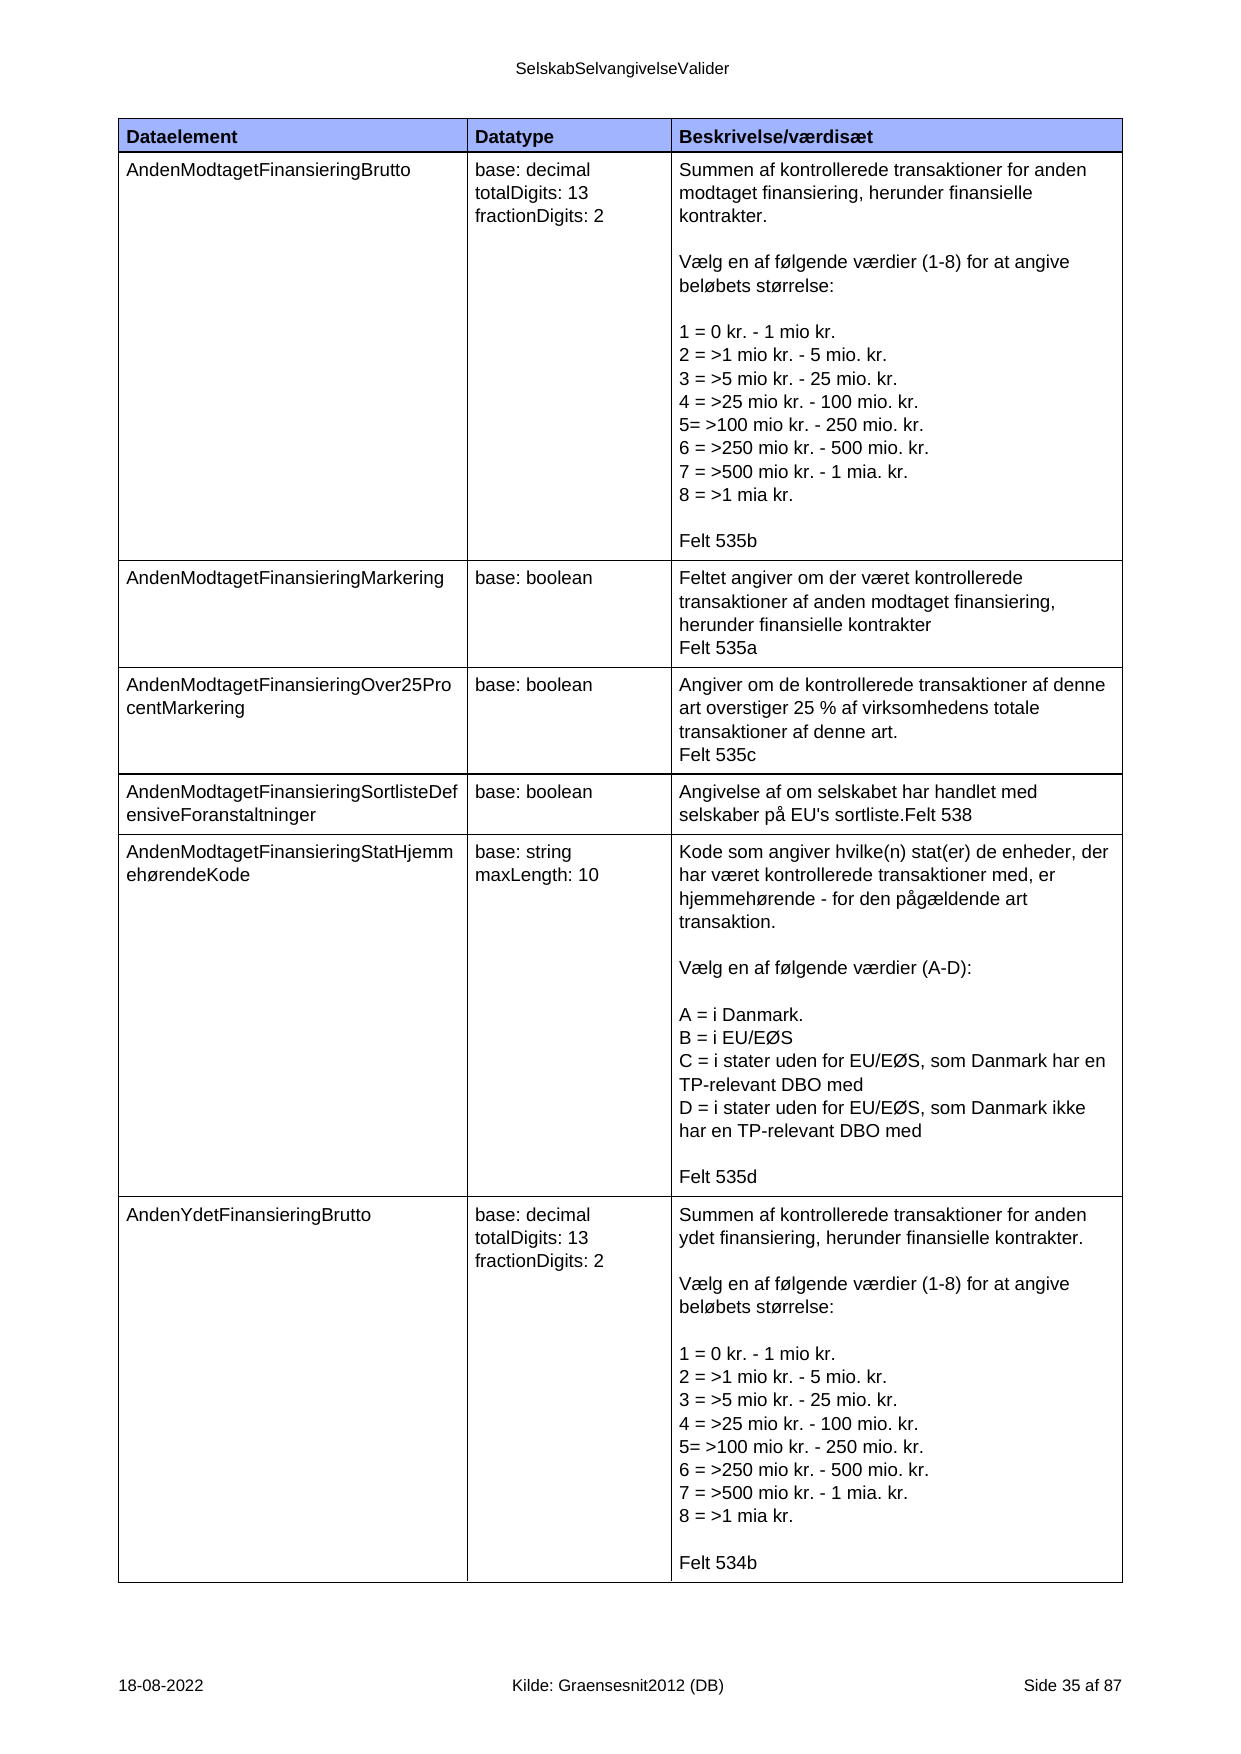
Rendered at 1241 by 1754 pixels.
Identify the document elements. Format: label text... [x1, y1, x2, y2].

table_cell AndenModtagetFinansieringOver25ProcentMarkering [119, 668, 467, 773]
table_cell Summen af kontrollerede transaktioner for anden modtaget finansiering, herunder finansielle kontrakter. Vælg en af følgende værdier (1-8) for at angive beløbets størrelse: 1 = 0 kr. - 1 mio kr. 2 = >1 mio kr. - 5 mio. kr. 3 = >5 mio kr. - 25 mio. kr. 4 = >25 mio kr. - 100 mio. kr. 5= >100 mio kr. - 250 mio. kr. 6 = >250 mio kr. - 500 mio. kr. 7 = >500 mio kr. - 1 mia. kr. 8 = >1 mia kr. Felt 535b [672, 153, 1122, 560]
table_cell Angivelse af om selskabet har handlet med selskaber på EU's sortliste.Felt 538 [672, 775, 1122, 833]
table_cell Angiver om de kontrollerede transaktioner af denne art overstiger 25 % af virksomhedens totale transaktioner af denne art. Felt 535c [672, 668, 1122, 773]
table_cell AndenModtagetFinansieringSortlisteDefensiveForanstaltninger [119, 775, 467, 833]
table_cell base: string maxLength: 10 [468, 835, 671, 1196]
table_header Datatype [468, 119, 671, 151]
table_cell Kode som angiver hvilke(n) stat(er) de enheder, der har været kontrollerede transaktioner med, er hjemmehørende - for den pågældende art transaktion. Vælg en af følgende værdier (A-D): A = i Danmark. B = i EU/EØS C = i stater uden for EU/EØS, som Danmark har en TP-relevant DBO med D = i stater uden for EU/EØS, som Danmark ikke har en TP-relevant DBO med Felt 535d [672, 835, 1122, 1196]
table_cell AndenModtagetFinansieringStatHjemmehørendeKode [119, 835, 467, 1196]
table_cell AndenYdetFinansieringBrutto [119, 1197, 467, 1581]
table_cell Feltet angiver om der været kontrollerede transaktioner af anden modtaget finansiering, herunder finansielle kontrakter Felt 535a [672, 561, 1122, 666]
table_cell Summen af kontrollerede transaktioner for anden ydet finansiering, herunder finansielle kontrakter. Vælg en af følgende værdier (1-8) for at angive beløbets størrelse: 1 = 0 kr. - 1 mio kr. 2 = >1 mio kr. - 5 mio. kr. 3 = >5 mio kr. - 25 mio. kr. 4 = >25 mio kr. - 100 mio. kr. 5= >100 mio kr. - 250 mio. kr. 6 = >250 mio kr. - 500 mio. kr. 7 = >500 mio kr. - 1 mia. kr. 8 = >1 mia kr. Felt 534b [672, 1197, 1122, 1581]
table_cell AndenModtagetFinansieringBrutto [119, 153, 467, 560]
table_cell base: boolean [468, 775, 671, 833]
table_header Dataelement [119, 119, 467, 151]
table_cell AndenModtagetFinansieringMarkering [119, 561, 467, 666]
table_cell base: boolean [468, 668, 671, 773]
table_cell base: decimal totalDigits: 13 fractionDigits: 2 [468, 1197, 671, 1581]
table_header Beskrivelse/værdisæt [672, 119, 1122, 151]
table_cell base: decimal totalDigits: 13 fractionDigits: 2 [468, 153, 671, 560]
table_cell base: boolean [468, 561, 671, 666]
